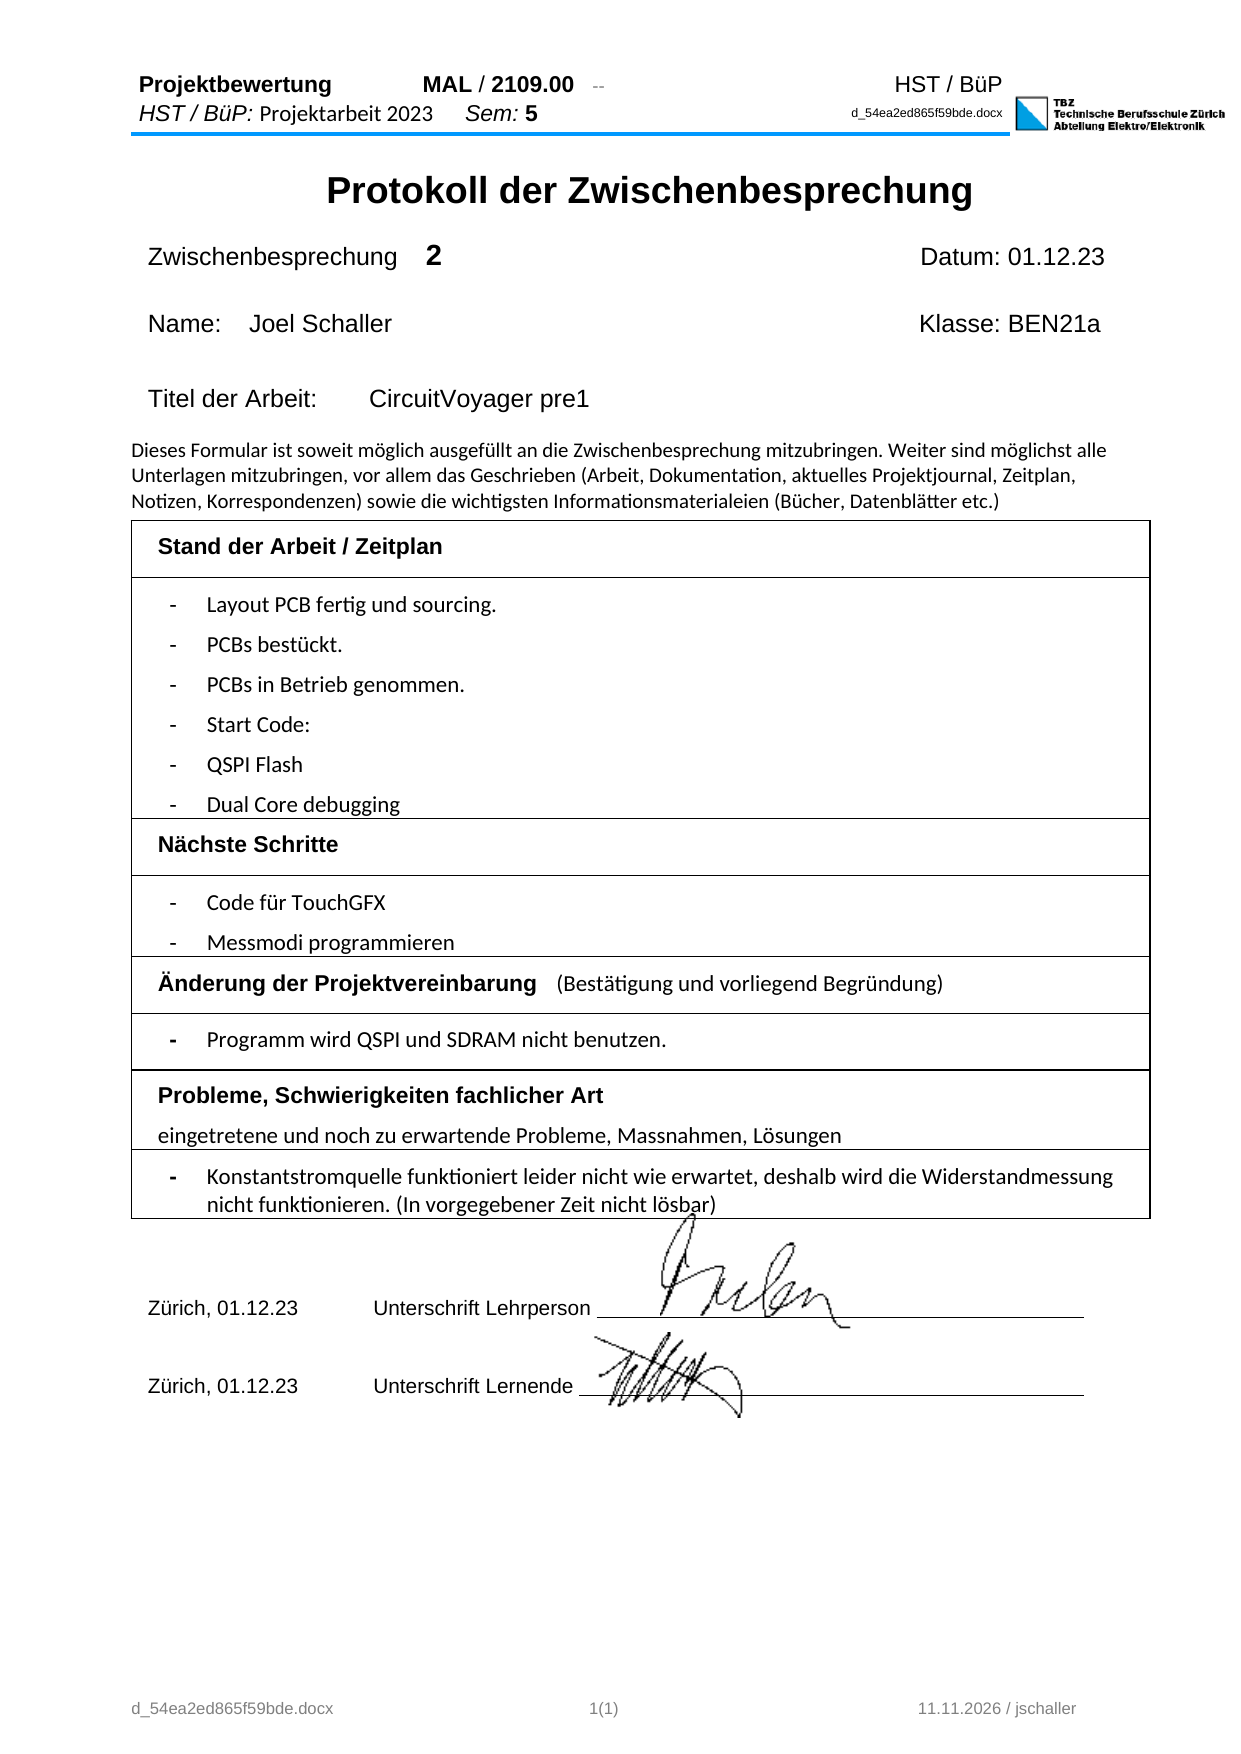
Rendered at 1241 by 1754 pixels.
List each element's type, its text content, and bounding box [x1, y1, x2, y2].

table_cell Probleme, Schwierigkeiten fachlicher Art eingetretene und noch zu erwartende Probleme, Massnahmen, Lösungen [132, 1071, 1149, 1149]
picture [593, 1332, 744, 1418]
text Zürich, 01.12.23 Unterschrift Lernende [148, 1374, 593, 1398]
table_cell Nächste Schritte [132, 819, 1149, 874]
picture [1014, 95, 1225, 131]
text Zürich, 01.12.23 Unterschrift Lehrperson [148, 1272, 660, 1320]
text Zwischenbesprechung 2 Datum: 01.12.23 [148, 238, 1113, 271]
text Zürich, 01.12.23 Unterschrift Lehrperson [852, 1272, 1113, 1320]
table_cell Konstantstromquelle funktioniert leider nicht wie erwartet, deshalb wird die Widerstandmessung nicht funktionieren. (In vorgegebener Zeit nicht lösbar) [132, 1150, 1149, 1218]
table_cell Programm wird QSPI und SDRAM nicht benutzen. [132, 1014, 1149, 1069]
text Titel der Arbeit: CircuitVoyager pre1 [148, 384, 1113, 413]
text Zürich, 01.12.23 Unterschrift Lernende [744, 1374, 1113, 1398]
table_cell Layout PCB fertig und sourcing. PCBs bestückt. PCBs in Betrieb genommen. Start Code: QSPI Flash Dual Core debugging [132, 578, 1149, 818]
text Dieses Formular ist soweit möglich ausgefüllt an die Zwischenbesprechung mitzubringen. Weiter sind möglichst alle Unterlagen mitzubringen, vor allem das Geschrieben (Arbeit, Dokumentation, aktuelles Projektjournal, Zeitplan, Notizen, Korrespondenzen) sowie die wichtigsten Informationsmaterialeien (Bücher, Datenblätter etc.) [131, 437, 1113, 513]
table_cell Code für TouchGFX Messmodi programmieren [132, 876, 1149, 956]
table_header Stand der Arbeit / Zeitplan [132, 521, 1149, 577]
picture [660, 1213, 852, 1330]
text Protokoll der Zwischenbesprechung [187, 168, 1113, 238]
table_cell Änderung der Projektvereinbarung (Bestätigung und vorliegend Begründung) [132, 957, 1149, 1012]
text Name: Joel Schaller Klasse: BEN21a [148, 309, 1113, 337]
